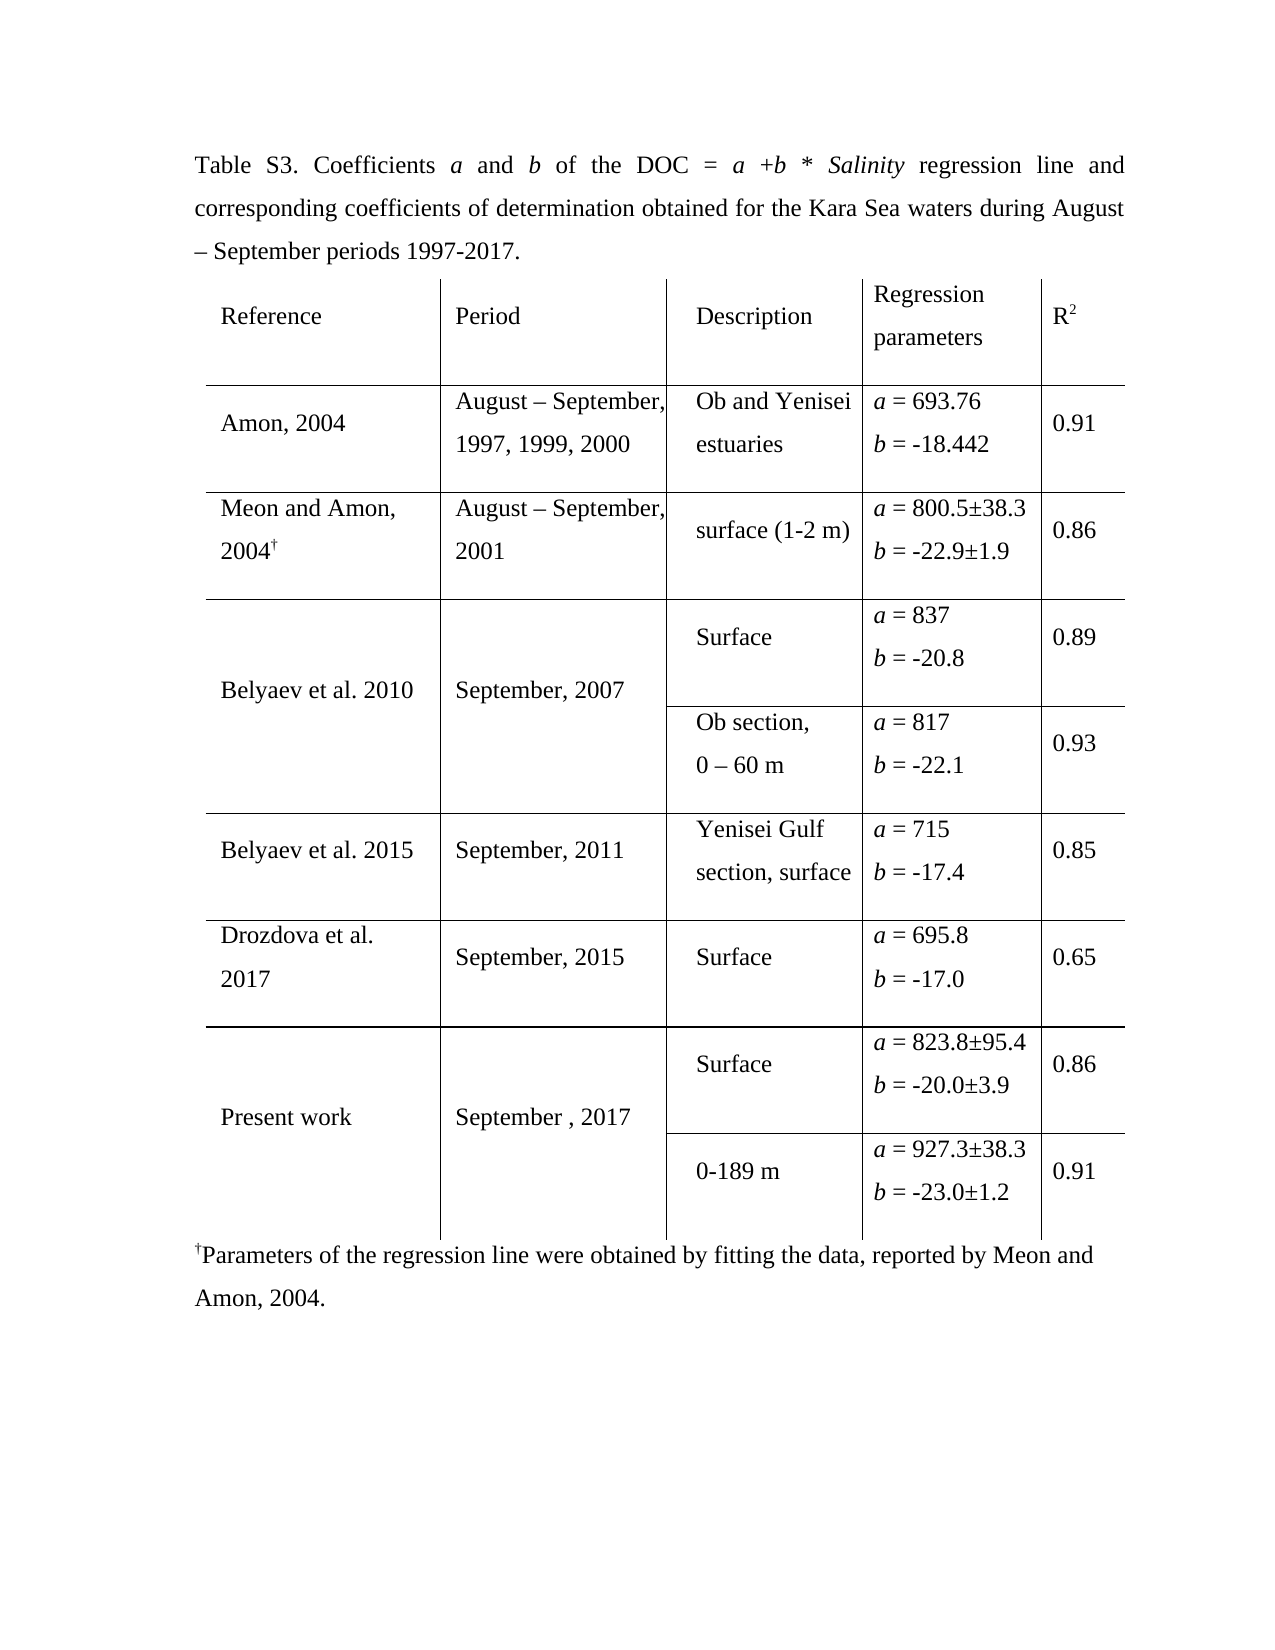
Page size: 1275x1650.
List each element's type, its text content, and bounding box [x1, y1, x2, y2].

table_cell 0.86 [1042, 1028, 1125, 1133]
table_cell 0.91 [1042, 386, 1125, 492]
table_cell a = 837 b = -20.8 [863, 600, 1041, 706]
table_cell Meon and Amon, 2004† [206, 493, 440, 599]
table_cell 0.85 [1042, 814, 1125, 919]
table_cell Amon, 2004 [206, 386, 440, 492]
table_cell Surface [667, 1028, 862, 1133]
table_cell 0.91 [1042, 1134, 1125, 1240]
table_cell Belyaev et al. 2015 [206, 814, 440, 919]
table_cell August – September, 1997, 1999, 2000 [441, 386, 666, 492]
table_header R2 [1042, 279, 1125, 385]
list †Parameters of the regression line were obtained by fitting the data, reported by Meon and Amon, 2004. [194, 1240, 1125, 1312]
table_cell a = 715 b = -17.4 [863, 814, 1041, 919]
table_cell Surface [667, 921, 862, 1026]
table_cell Ob section, 0 – 60 m [667, 707, 862, 813]
table_cell Yenisei Gulf section, surface [667, 814, 862, 919]
table_cell 0.86 [1042, 493, 1125, 599]
table_header Reference [206, 279, 440, 385]
table_cell a = 927.3±38.3 b = -23.0±1.2 [863, 1134, 1041, 1240]
table_cell Belyaev et al. 2010 [206, 600, 440, 813]
table_cell Present work [206, 1028, 440, 1240]
table_cell surface (1-2 m) [667, 493, 862, 599]
table_cell 0.89 [1042, 600, 1125, 706]
table_cell a = 695.8 b = -17.0 [863, 921, 1041, 1026]
table_cell Surface [667, 600, 862, 706]
table_header Description [667, 279, 862, 385]
table_cell 0-189 m [667, 1134, 862, 1240]
table_header Regression parameters [863, 279, 1041, 385]
table_cell September, 2015 [441, 921, 666, 1026]
table_cell a = 817 b = -22.1 [863, 707, 1041, 813]
table_cell 0.93 [1042, 707, 1125, 813]
table_header Period [441, 279, 666, 385]
table_cell September, 2007 [441, 600, 666, 813]
table_cell Ob and Yenisei estuaries [667, 386, 862, 492]
table_cell Drozdova et al. 2017 [206, 921, 440, 1026]
table_cell September , 2017 [441, 1028, 666, 1240]
table_cell a = 693.76 b = -18.442 [863, 386, 1041, 492]
list Table S3. Coefficients a and b of the DOC = a +b * Salinity regression line and corresponding coefficients of determination obtained for the Kara Sea waters during August – September periods 1997-2017. [194, 150, 1125, 265]
table_cell September, 2011 [441, 814, 666, 919]
table_cell 0.65 [1042, 921, 1125, 1026]
table_cell August – September, 2001 [441, 493, 666, 599]
table_cell a = 823.8±95.4 b = -20.0±3.9 [863, 1028, 1041, 1133]
table_cell a = 800.5±38.3 b = -22.9±1.9 [863, 493, 1041, 599]
